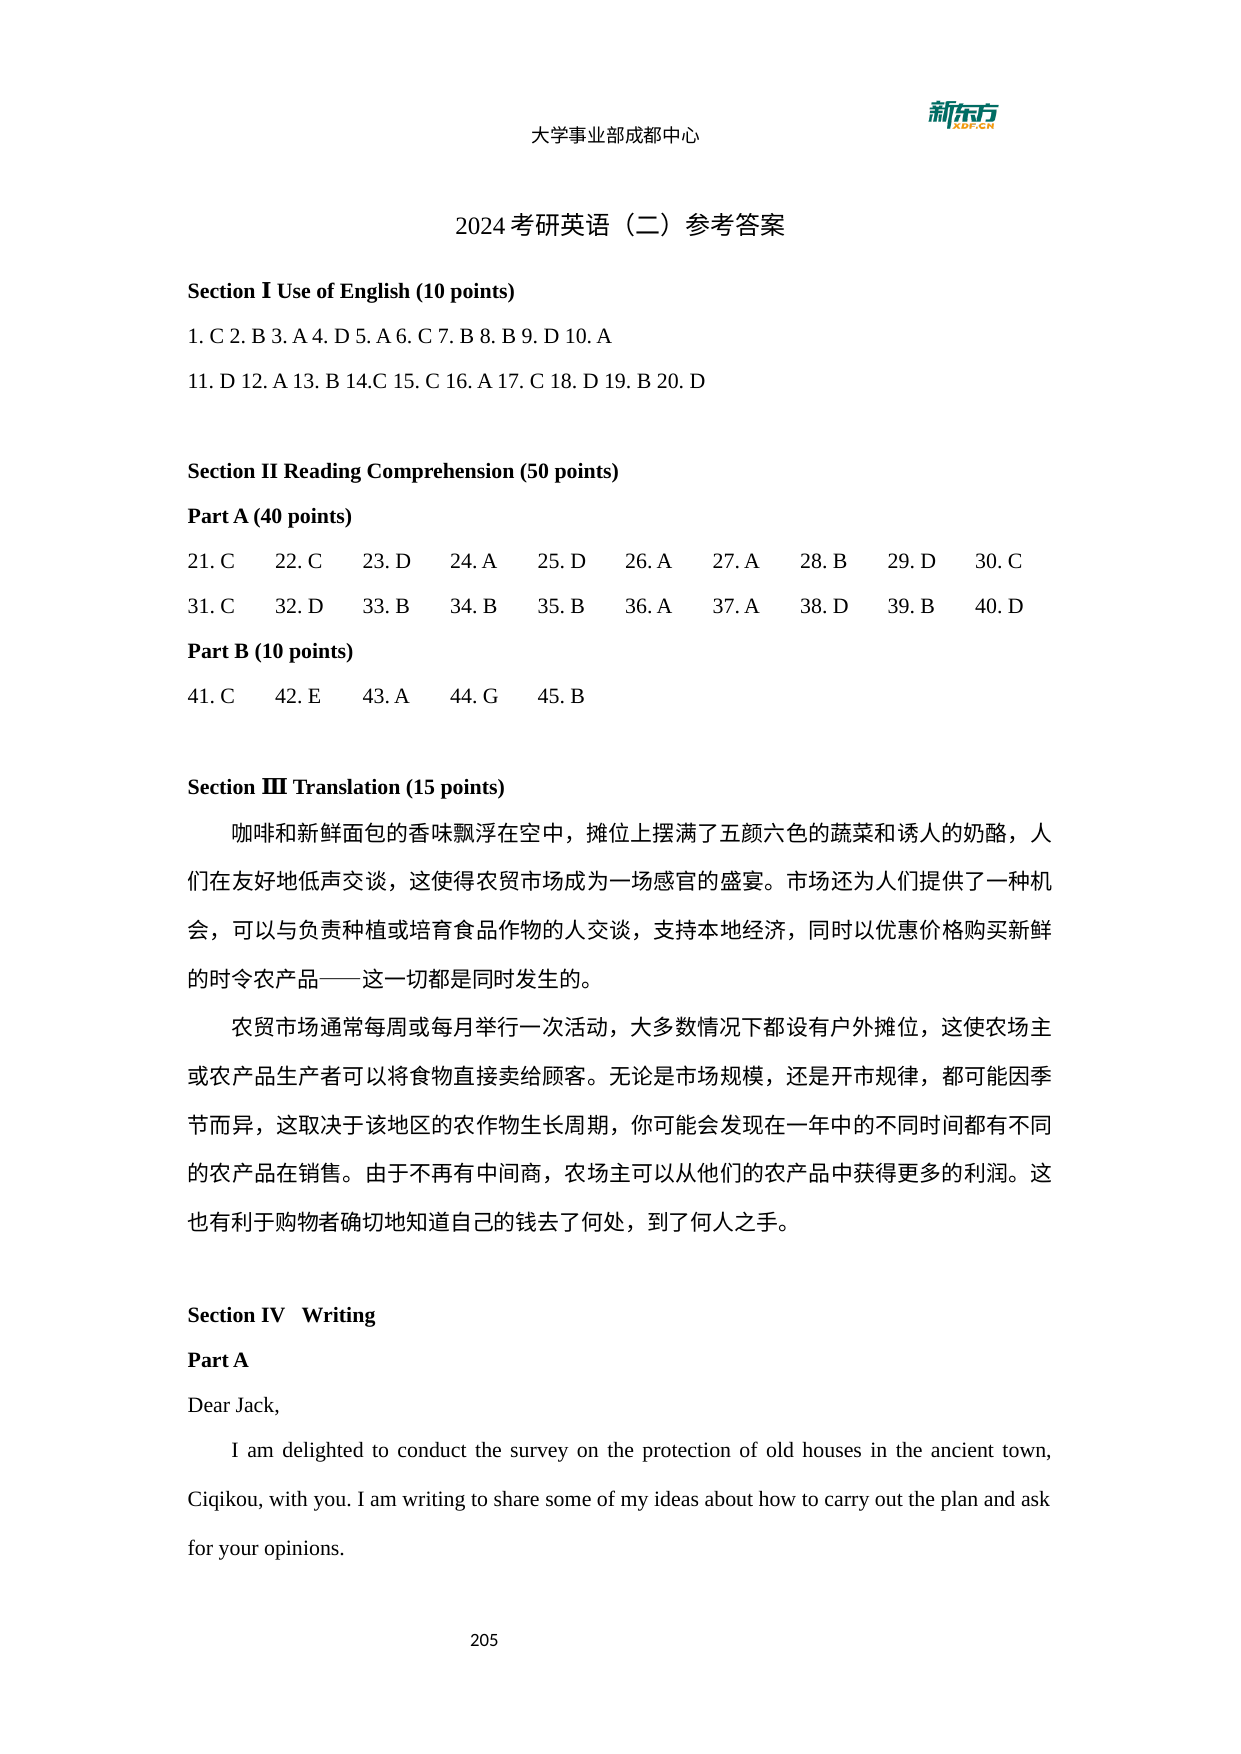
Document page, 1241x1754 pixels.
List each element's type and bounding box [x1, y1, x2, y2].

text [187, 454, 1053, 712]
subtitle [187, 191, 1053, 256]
picture [912, 88, 1016, 143]
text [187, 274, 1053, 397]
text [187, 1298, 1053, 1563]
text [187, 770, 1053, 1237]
